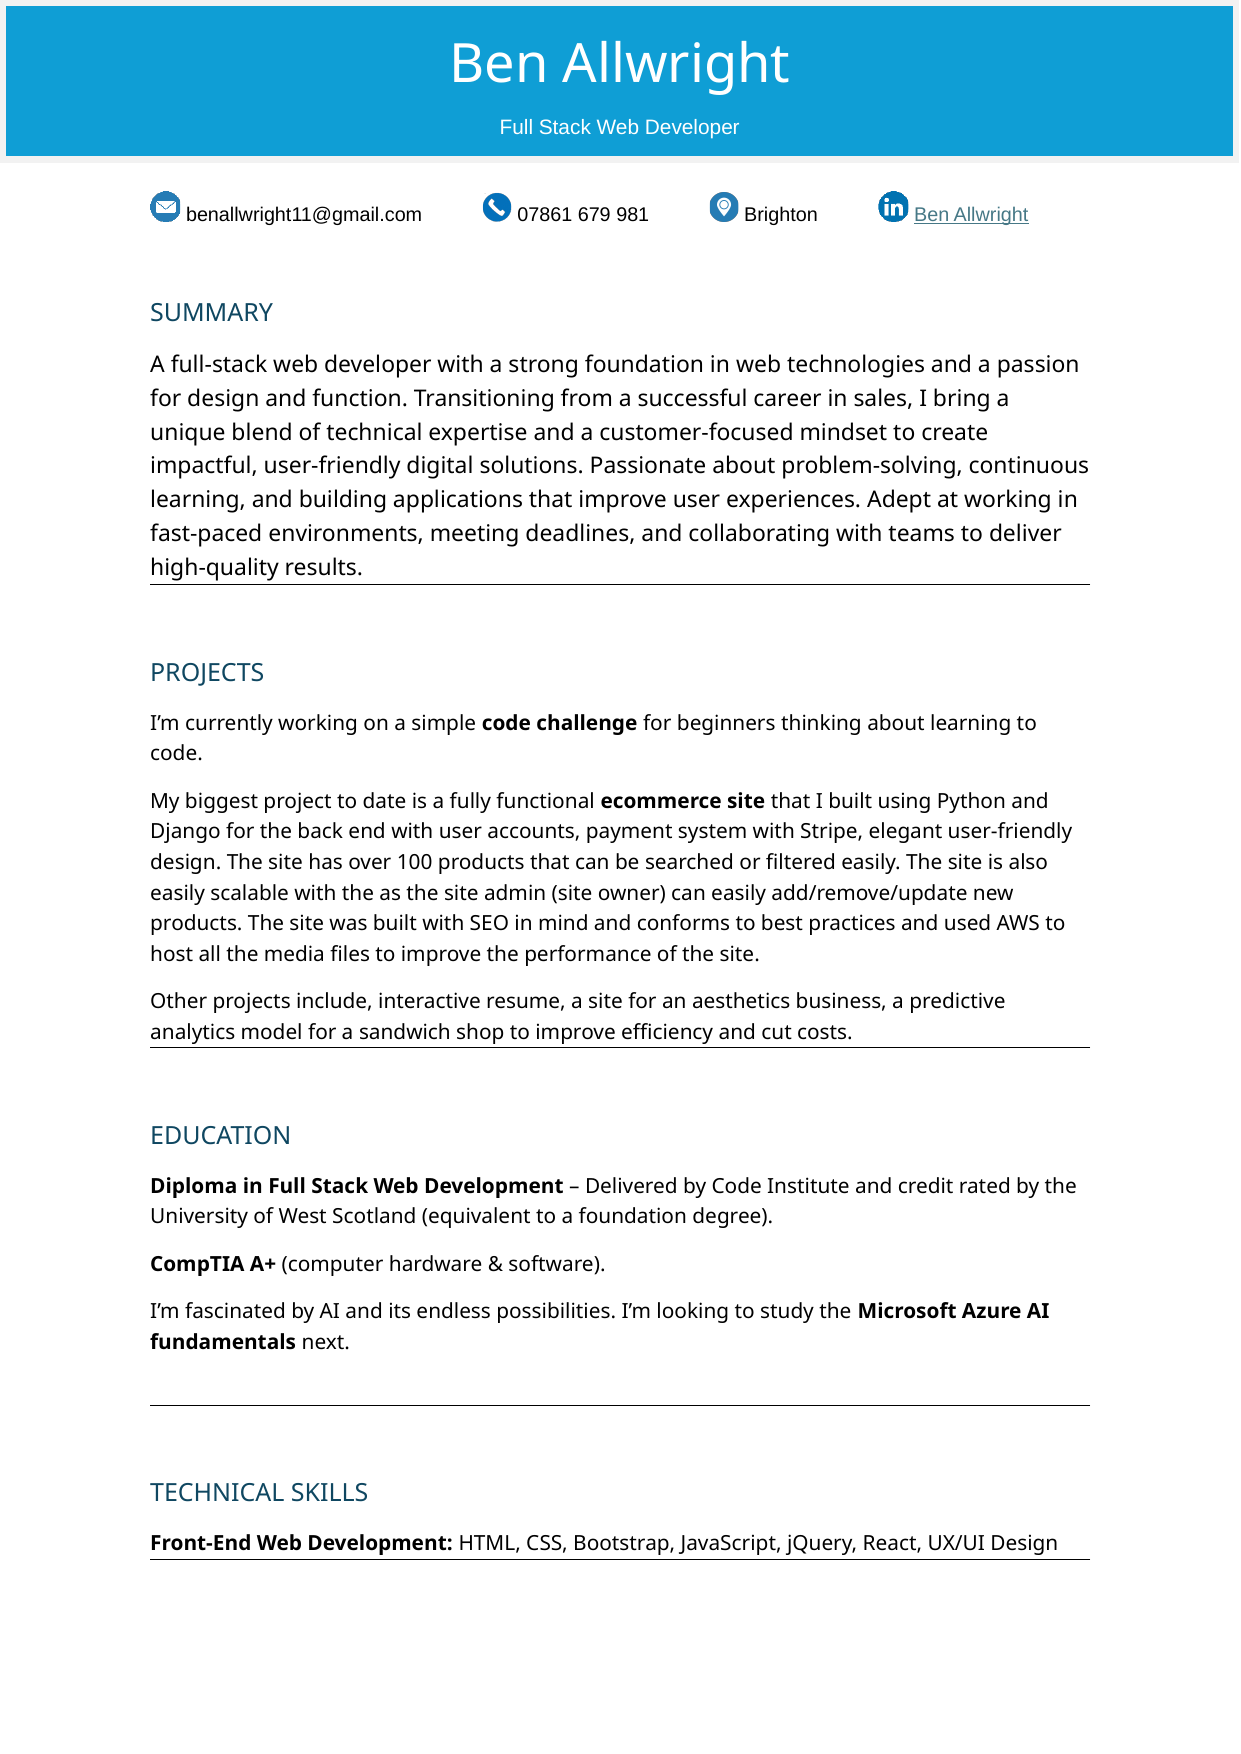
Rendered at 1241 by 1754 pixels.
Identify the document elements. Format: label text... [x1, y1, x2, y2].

text CompTIA A+ (computer hardware & software). [150, 1249, 1090, 1277]
text I’m currently working on a simple code challenge for beginners thinking about learning to code. [150, 708, 1090, 767]
text TECHNICAL SKILLS [150, 1475, 1090, 1509]
picture [878, 191, 909, 222]
picture [150, 191, 181, 222]
picture [709, 192, 739, 222]
text A full-stack web developer with a strong foundation in web technologies and a passion for design and function. Transitioning from a successful career in sales, I bring a unique blend of technical expertise and a customer-focused mindset to create impactful, user-friendly digital solutions. Passionate about problem-solving, continuous learning, and building applications that improve user experiences. Adept at working in fast-paced environments, meeting deadlines, and collaborating with teams to deliver high-quality results. [150, 348, 1090, 584]
text Other projects include, interactive resume, a site for an aesthetics business, a predictive analytics model for a sandwich shop to improve efficiency and cut costs. [150, 986, 1090, 1047]
text Front-End Web Development: HTML, CSS, Bootstrap, JavaScript, jQuery, React, UX/UI Design [150, 1528, 1090, 1559]
text Diploma in Full Stack Web Development – Delivered by Code Institute and credit rated by the University of West Scotland (equivalent to a foundation degree). [150, 1171, 1090, 1230]
text benallwright11@gmail.com 07861 679 981 Brighton Ben Allwright [150, 191, 1090, 226]
picture [482, 192, 512, 222]
text I’m fascinated by AI and its endless possibilities. I’m looking to study the Microsoft Azure AI fundamentals next. [150, 1296, 1090, 1355]
text EDUCATION [150, 1118, 1090, 1152]
text SUMMARY [150, 294, 1090, 328]
text PROJECTS [150, 654, 1090, 688]
text My biggest project to date is a fully functional ecommerce site that I built using Python and Django for the back end with user accounts, payment system with Stripe, elegant user-friendly design. The site has over 100 products that can be searched or filtered easily. The site is also easily scalable with the as the site admin (site owner) can easily add/remove/update new products. The site was built with SEO in mind and conforms to best practices and used AWS to host all the media files to improve the performance of the site. [150, 786, 1090, 967]
